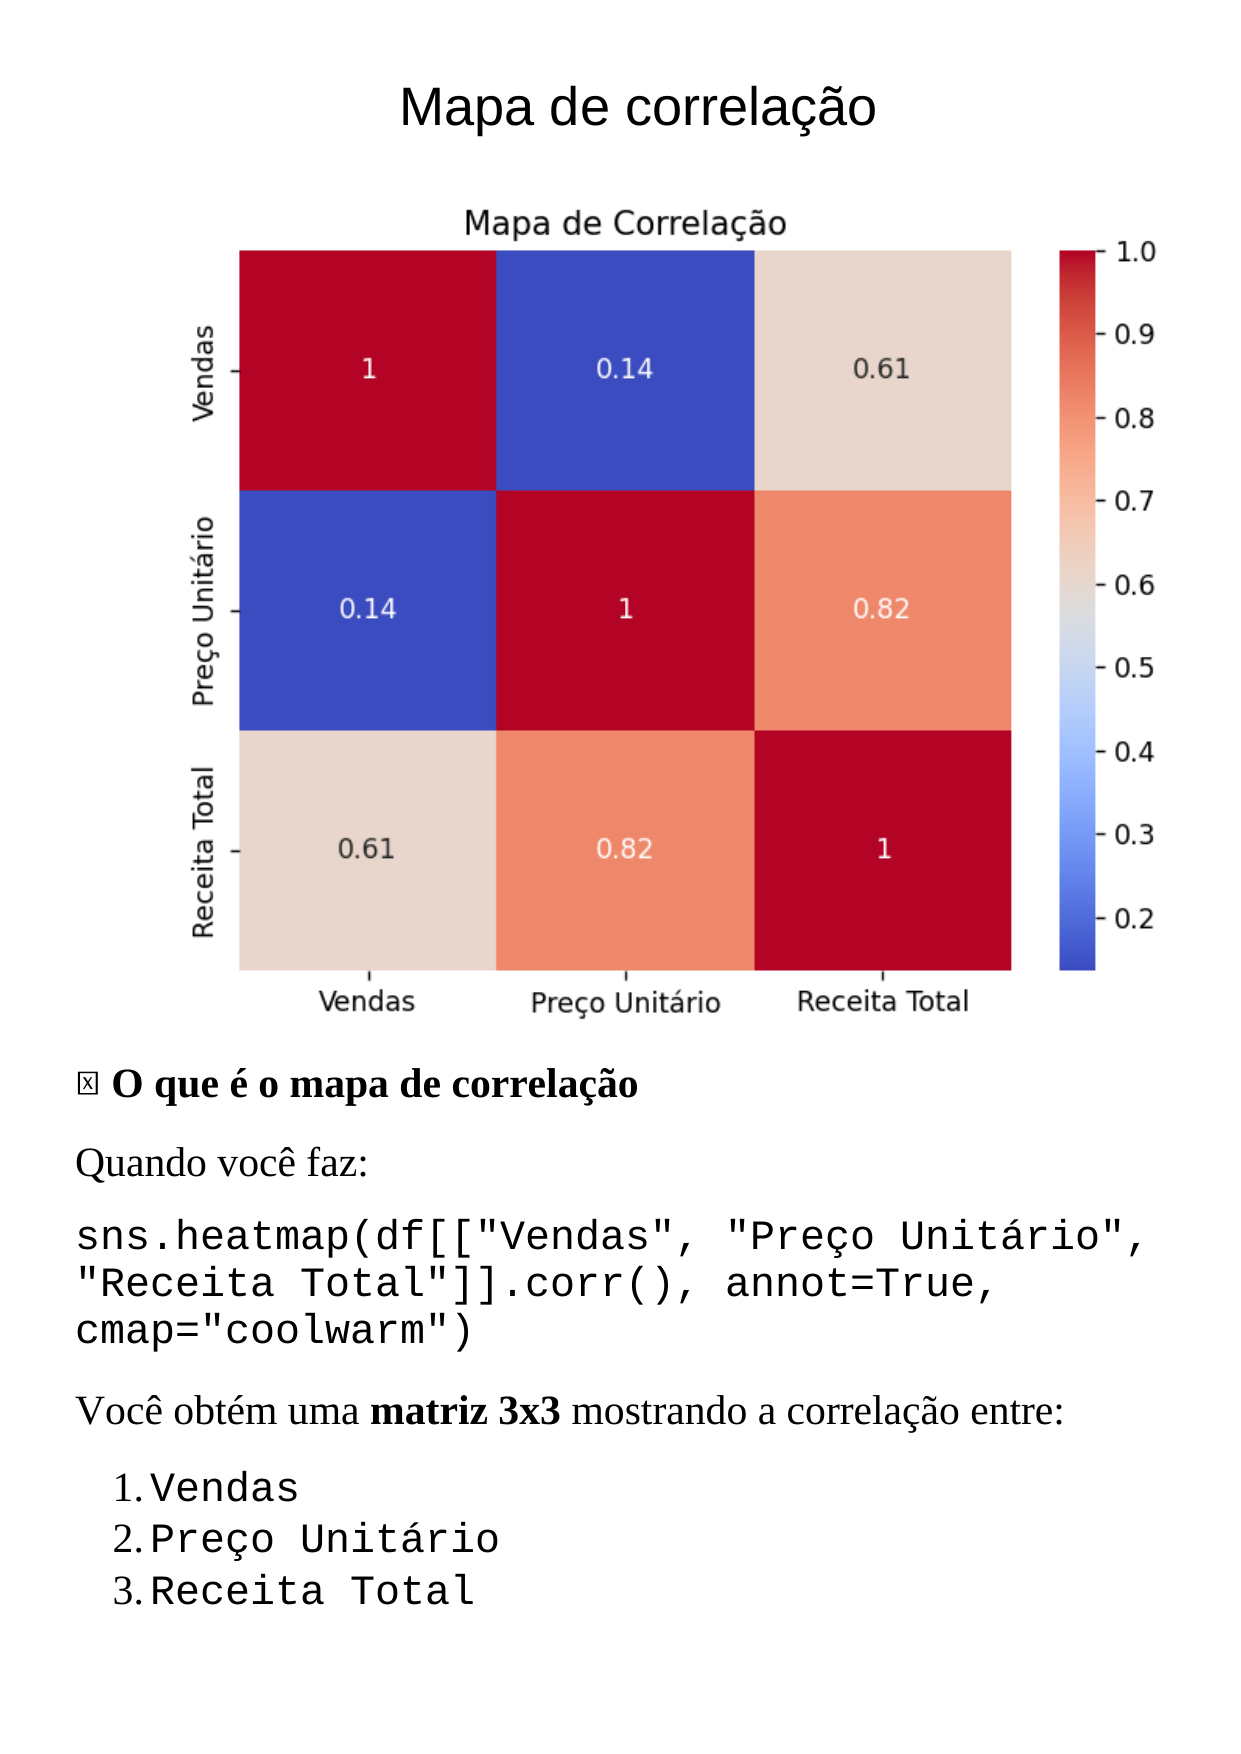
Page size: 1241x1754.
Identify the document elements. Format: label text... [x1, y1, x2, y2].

text sns.heatmap(df[["Vendas", "Preço Unitário", "Receita Total"]].corr(), annot=True, cmap="coolwarm") [75, 1214, 1165, 1356]
text Você obtém uma matriz 3x3 mostrando a correlação entre: [75, 1385, 1165, 1433]
text 🧮 O que é o mapa de correlação [75, 1059, 1165, 1108]
list Vendas [112, 1462, 1165, 1514]
list Preço Unitário [112, 1514, 1165, 1565]
picture [112, 166, 1203, 1030]
text Mapa de correlação [75, 75, 1165, 137]
list Receita Total [112, 1565, 1165, 1617]
text Quando você faz: [75, 1137, 1165, 1185]
